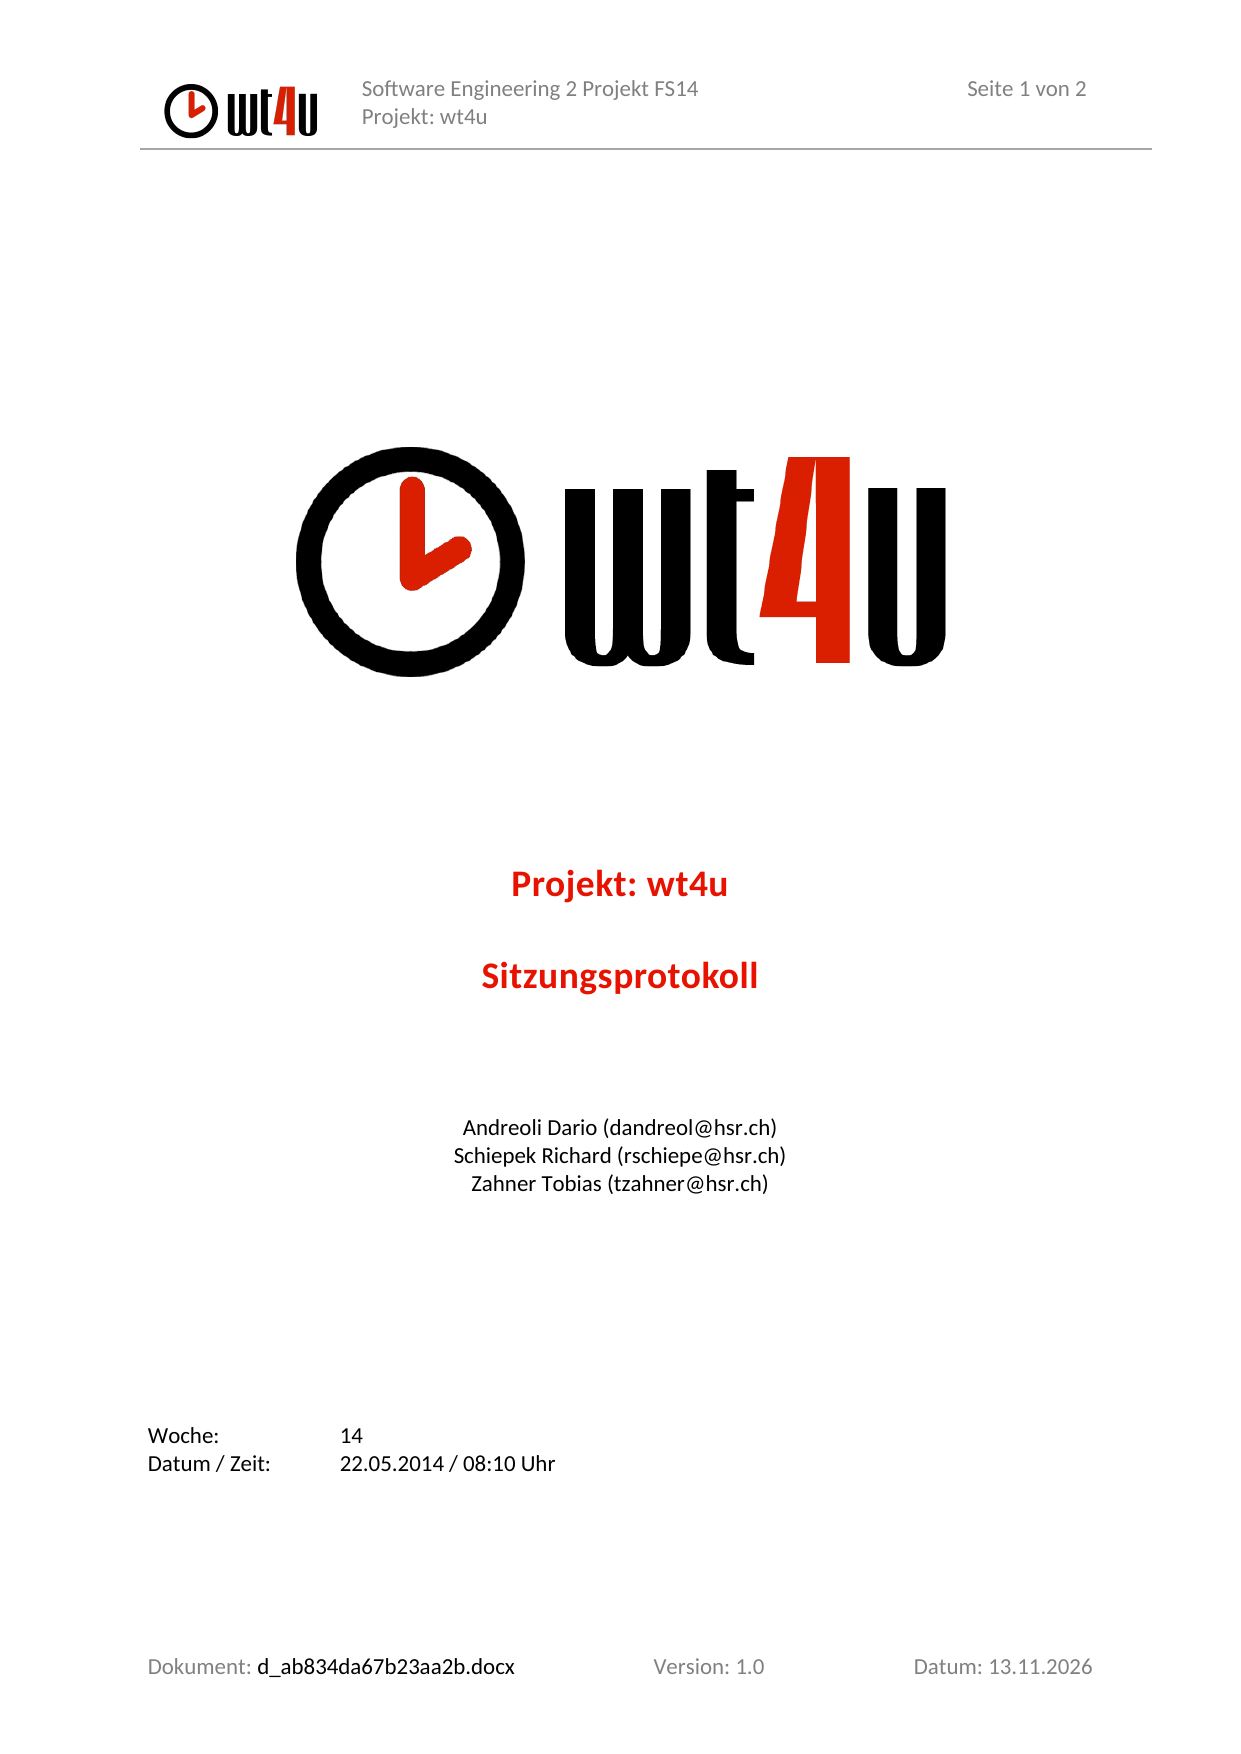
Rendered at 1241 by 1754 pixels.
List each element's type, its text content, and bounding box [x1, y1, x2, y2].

picture [223, 402, 1017, 721]
text Schiepek Richard (rschiepe@hsr.ch) [148, 1141, 1093, 1169]
title Projekt: wt4u Sitzungsprotokoll [148, 860, 1093, 998]
picture [147, 73, 334, 149]
text Andreoli Dario (dandreol@hsr.ch) [148, 1113, 1093, 1141]
text Datum / Zeit: 22.05.2014 / 08:10 Uhr [148, 1449, 1093, 1477]
text Zahner Tobias (tzahner@hsr.ch) [148, 1169, 1093, 1197]
text Woche: 14 [148, 1421, 1093, 1449]
